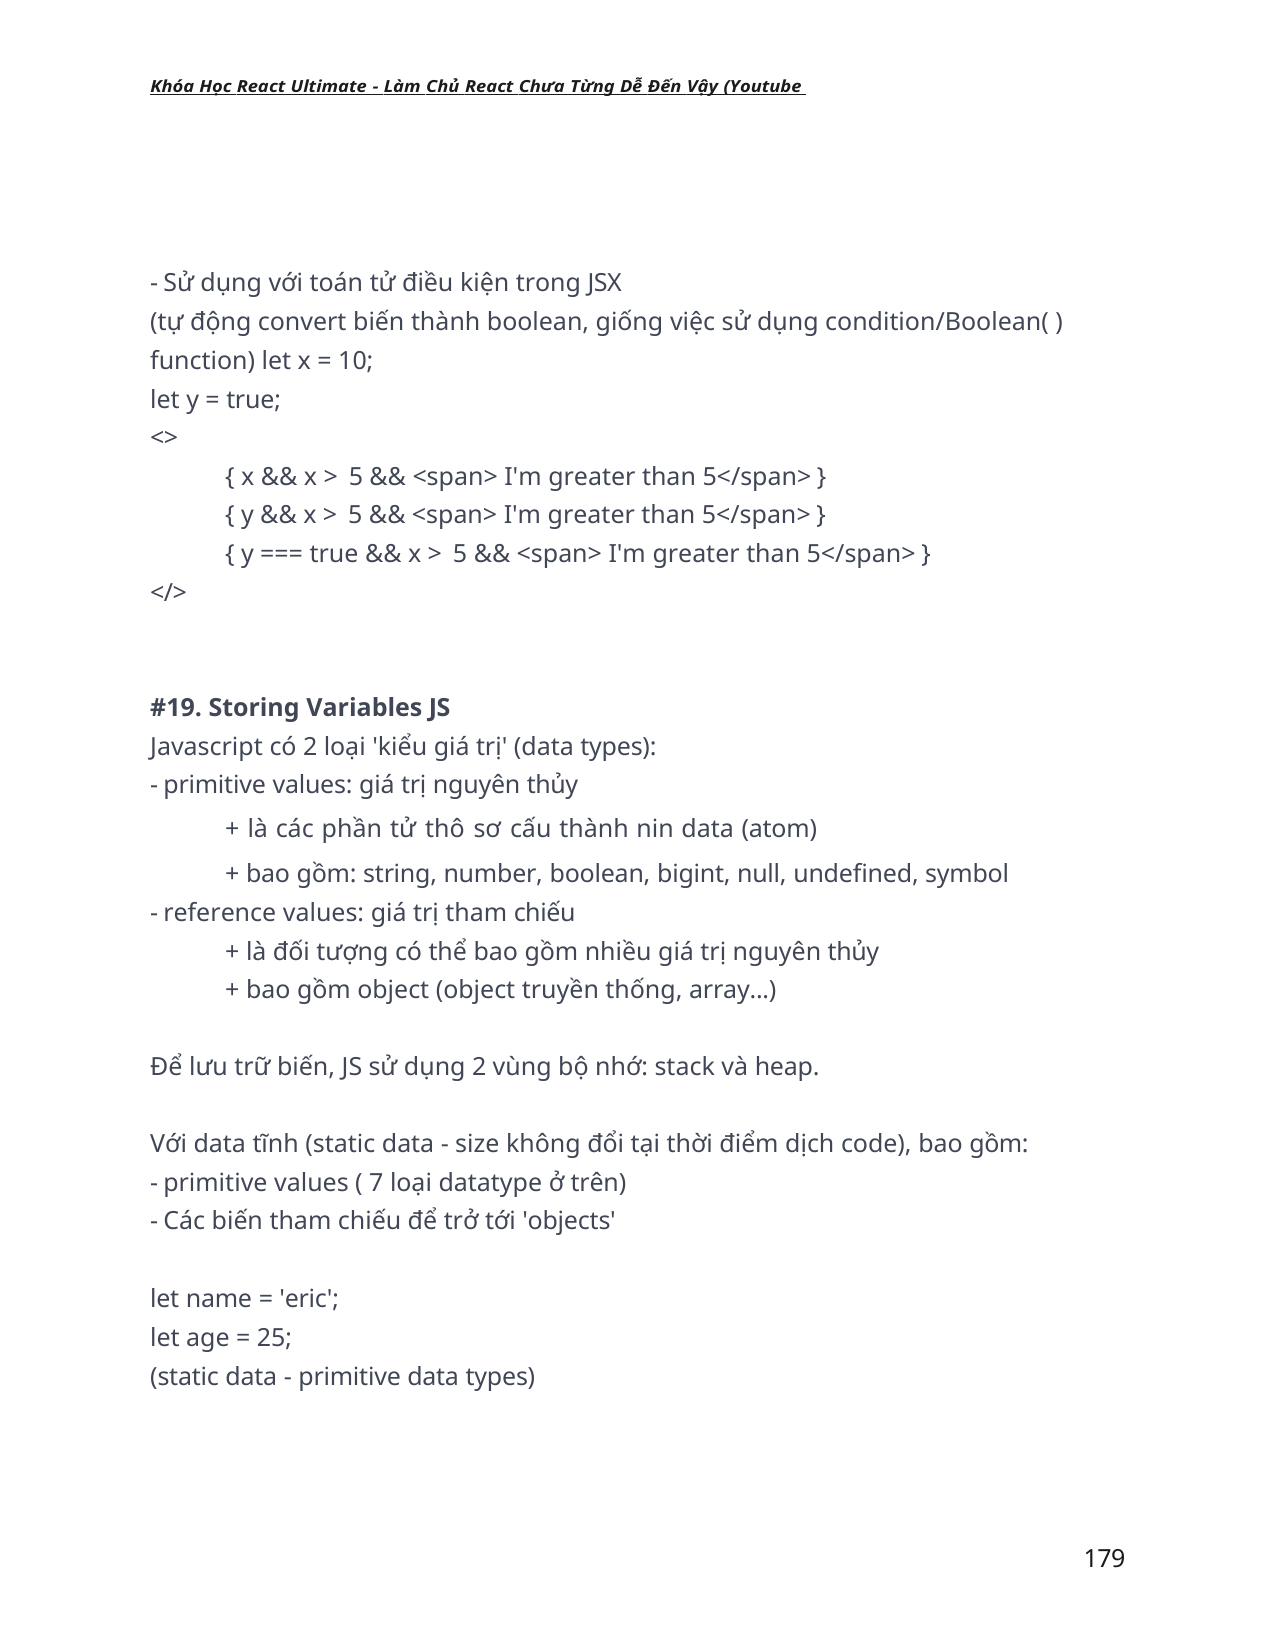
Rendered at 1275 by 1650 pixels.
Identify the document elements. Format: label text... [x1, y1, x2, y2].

text + là các phần tử thô sơ cấu thành nin data (atom) [225, 811, 1225, 845]
text + bao gồm: string, number, boolean, bigint, null, undefined, symbol [225, 856, 1225, 890]
list primitive values ( 7 loại datatype ở trên) [150, 1164, 1225, 1198]
text { x && x > 5 && <span> I'm greater than 5</span> } [225, 459, 1225, 493]
text + là đối tượng có thể bao gồm nhiều giá trị nguyên thủy [225, 933, 1225, 967]
list Sử dụng với toán tử điều kiện trong JSX [150, 264, 1225, 299]
text let name = 'eric'; let age = 25; [150, 1280, 344, 1353]
text </> [150, 574, 190, 608]
list primitive values: giá trị nguyên thủy [150, 767, 1225, 801]
text Để lưu trữ biến, JS sử dụng 2 vùng bộ nhớ: stack và heap. [150, 1049, 1225, 1083]
text let y = true; [150, 381, 1225, 416]
text (static data - primitive data types) [150, 1358, 1225, 1393]
text { y === true && x > 5 && <span> I'm greater than 5</span> } [225, 536, 1225, 570]
list reference values: giá trị tham chiếu [150, 894, 1225, 929]
list Các biến tham chiếu để trở tới 'objects' [150, 1203, 1225, 1237]
text Javascript có 2 loại 'kiểu giá trị' (data types): [150, 728, 1225, 763]
text + bao gồm object (object truyền thống, array...) [225, 972, 1225, 1006]
text <> [150, 420, 1225, 454]
text { y && x > 5 && <span> I'm greater than 5</span> } [225, 497, 1225, 531]
subtitle #19. Storing Variables JS [150, 690, 1225, 724]
text (tự động convert biến thành boolean, giống việc sử dụng condition/Boolean( ) function) let x = 10; [150, 303, 1131, 376]
text Với data tĩnh (static data - size không đổi tại thời điểm dịch code), bao gồm: [150, 1126, 1225, 1160]
